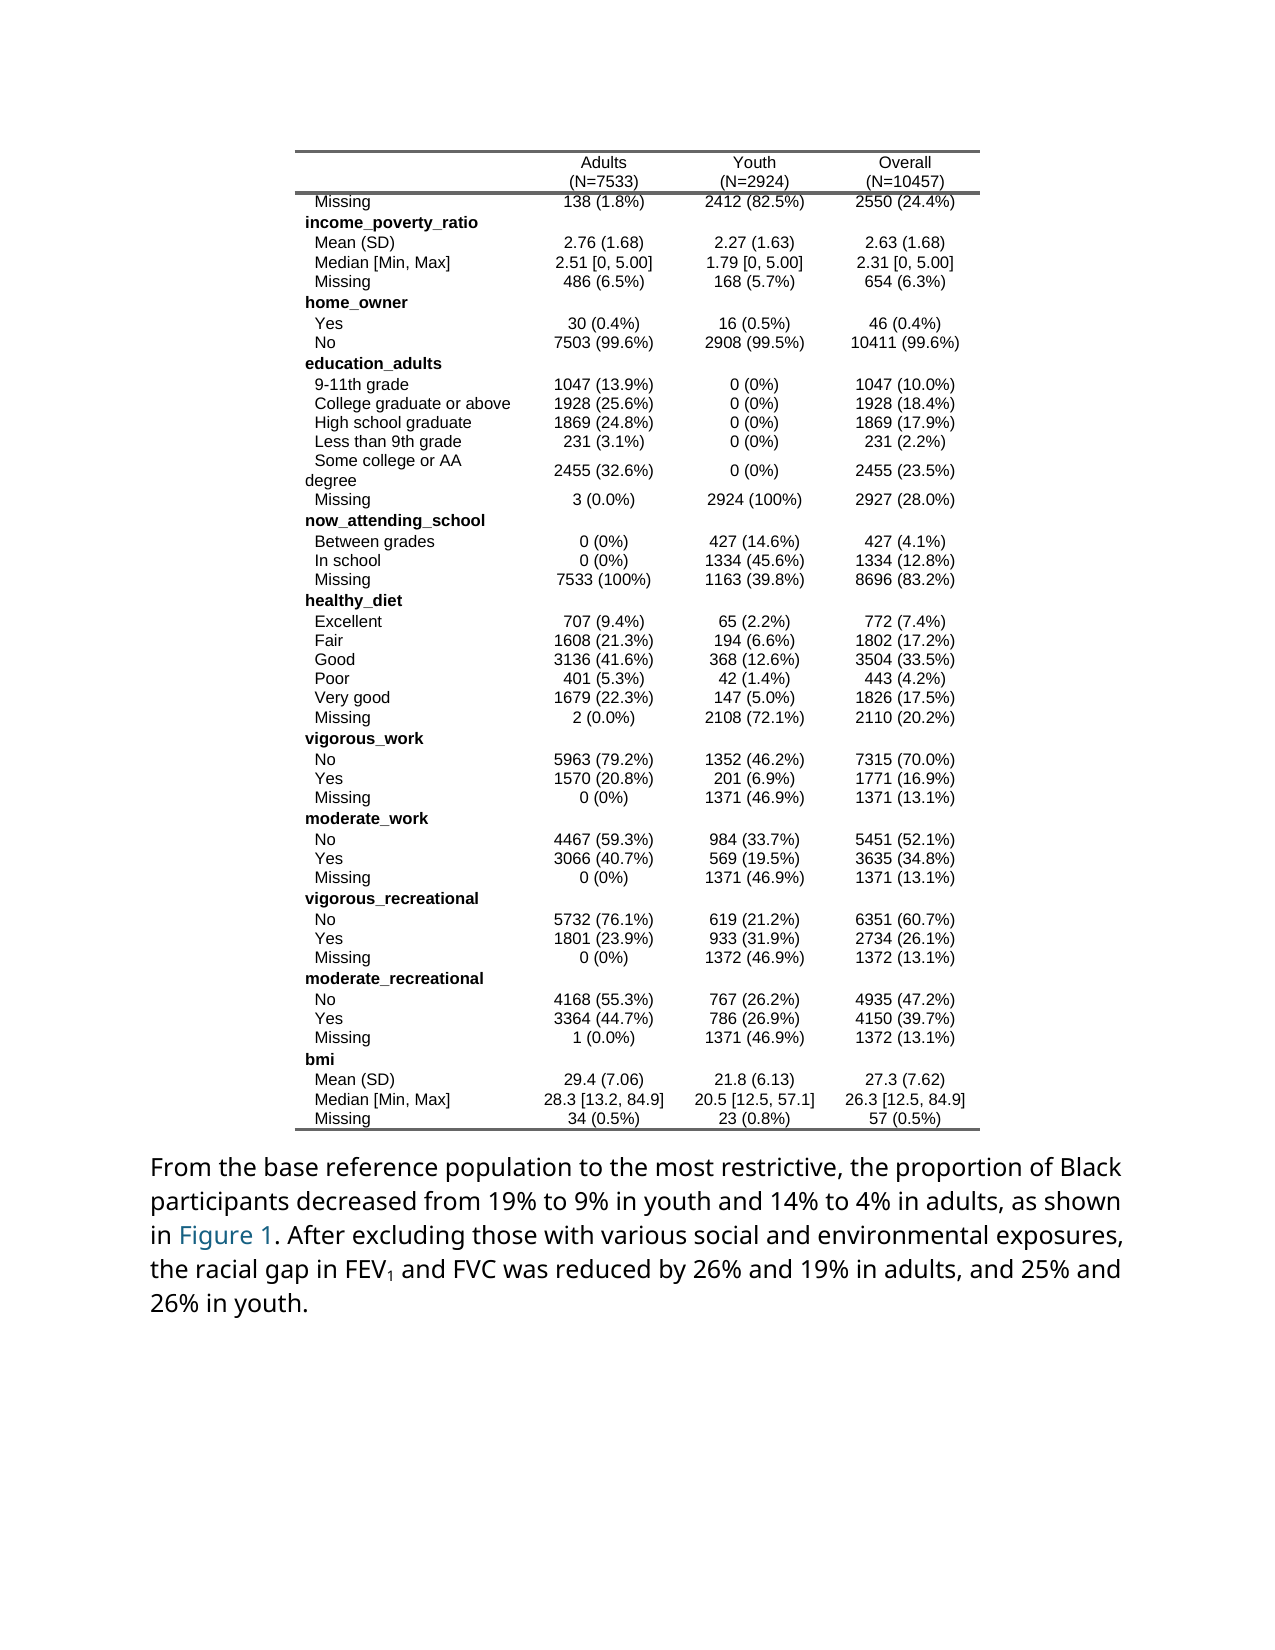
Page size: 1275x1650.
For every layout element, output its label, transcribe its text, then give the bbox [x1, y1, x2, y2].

text From the base reference population to the most restrictive, the proportion of Black participants decreased from 19% to 9% in youth and 14% to 4% in adults, as shown in Figure 1. After excluding those with various social and environmental exposures, the racial gap in FEV1 and FVC was reduced by 26% and 19% in adults, and 25% and 26% in youth. [150, 1150, 1125, 1320]
table_header Table 1: Characteristics of Participants Included in the Study [150, 150, 1125, 1131]
